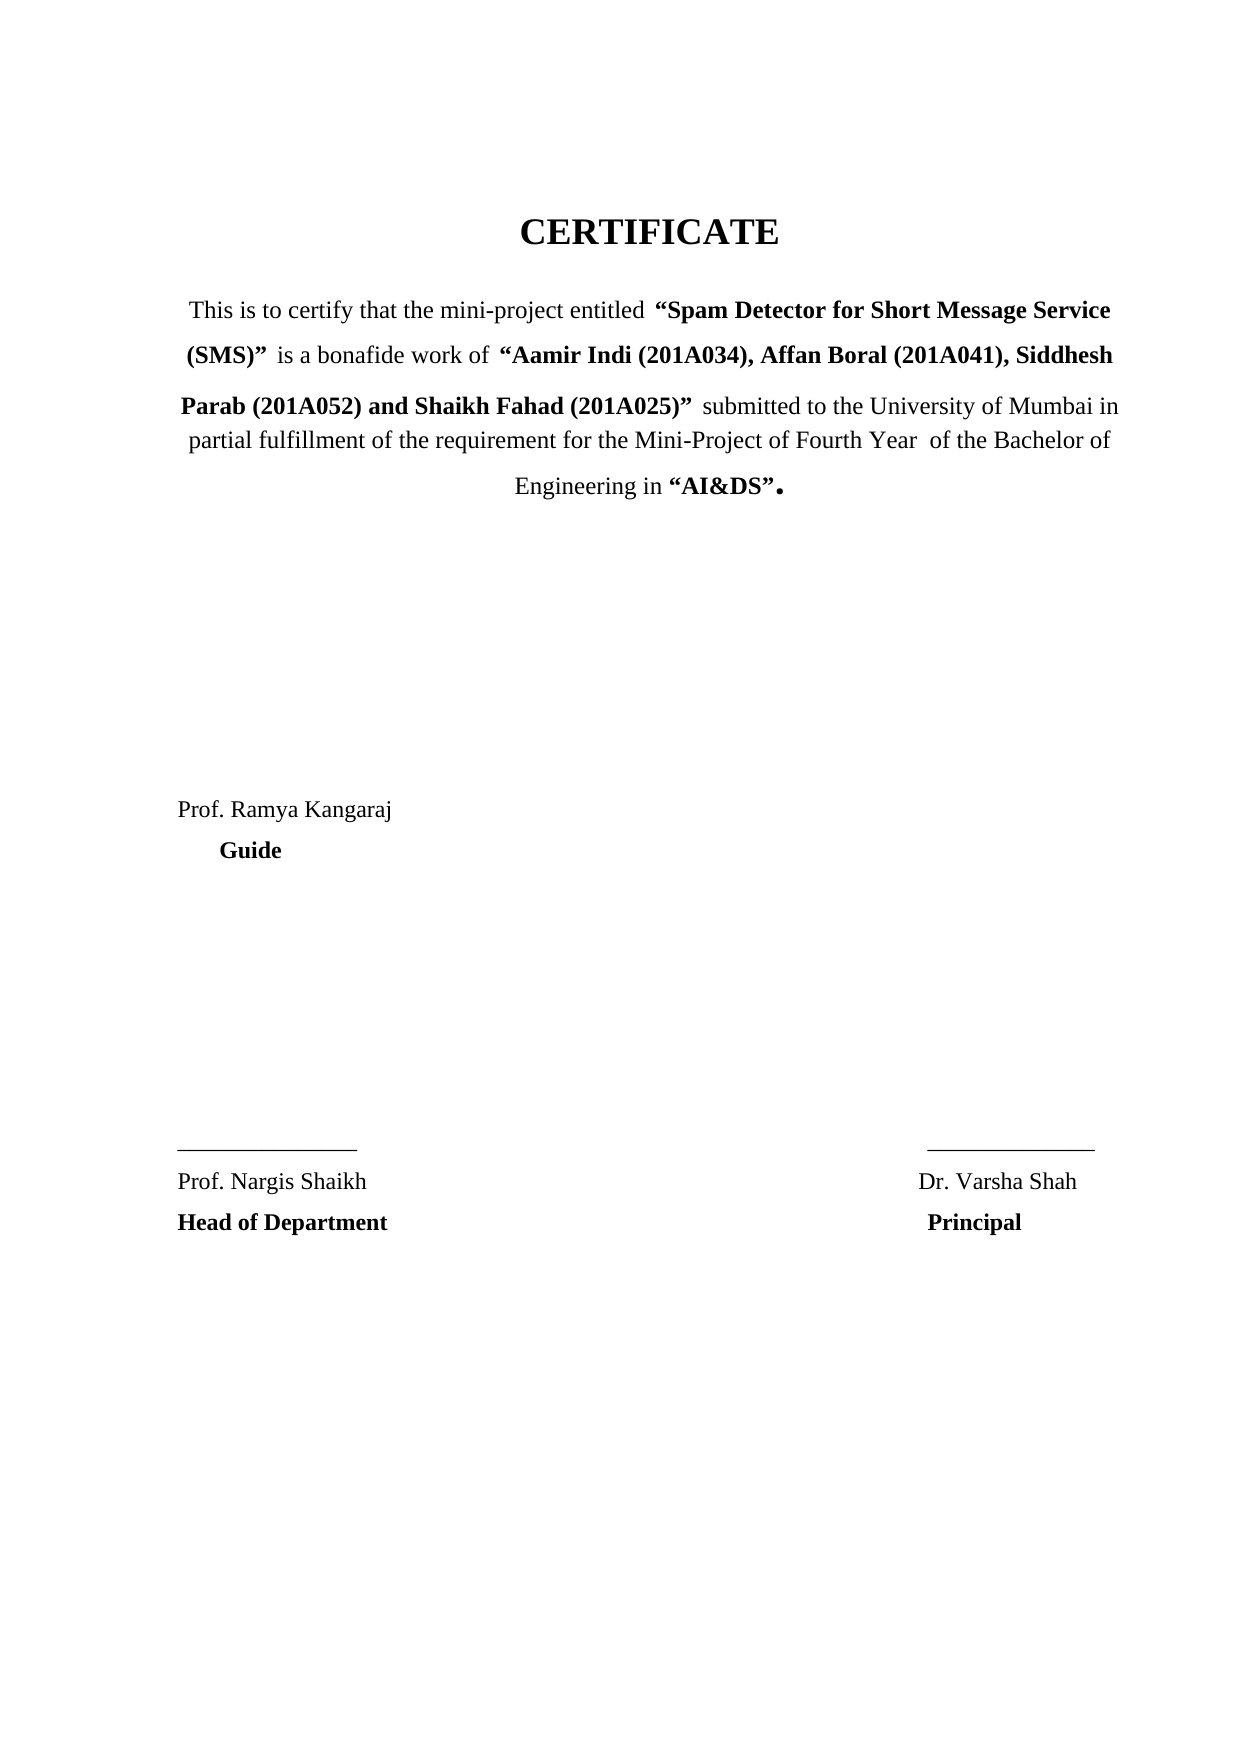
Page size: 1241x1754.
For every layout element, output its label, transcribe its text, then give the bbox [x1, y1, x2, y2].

text _______________ ______________ [177, 1126, 1122, 1153]
subtitle This is to certify that the mini-project entitled “Spam Detector for Short Message Service (SMS)” is a bonafide work of “Aamir Indi (201A034), Affan Boral (201A041), Siddhesh Parab (201A052) and Shaikh Fahad (201A025)” submitted to the University of Mumbai in partial fulfillment of the requirement for the Mini-Project of Fourth Year of the Bachelor of Engineering in “AI&DS”. [177, 295, 1122, 505]
text Prof. Ramya Kangaraj [177, 795, 1122, 822]
text Head of Department Principal [177, 1208, 1122, 1236]
text CERTIFICATE [177, 209, 1122, 252]
text Prof. Nargis Shaikh Dr. Varsha Shah [177, 1167, 1122, 1195]
text Guide [177, 836, 1122, 864]
